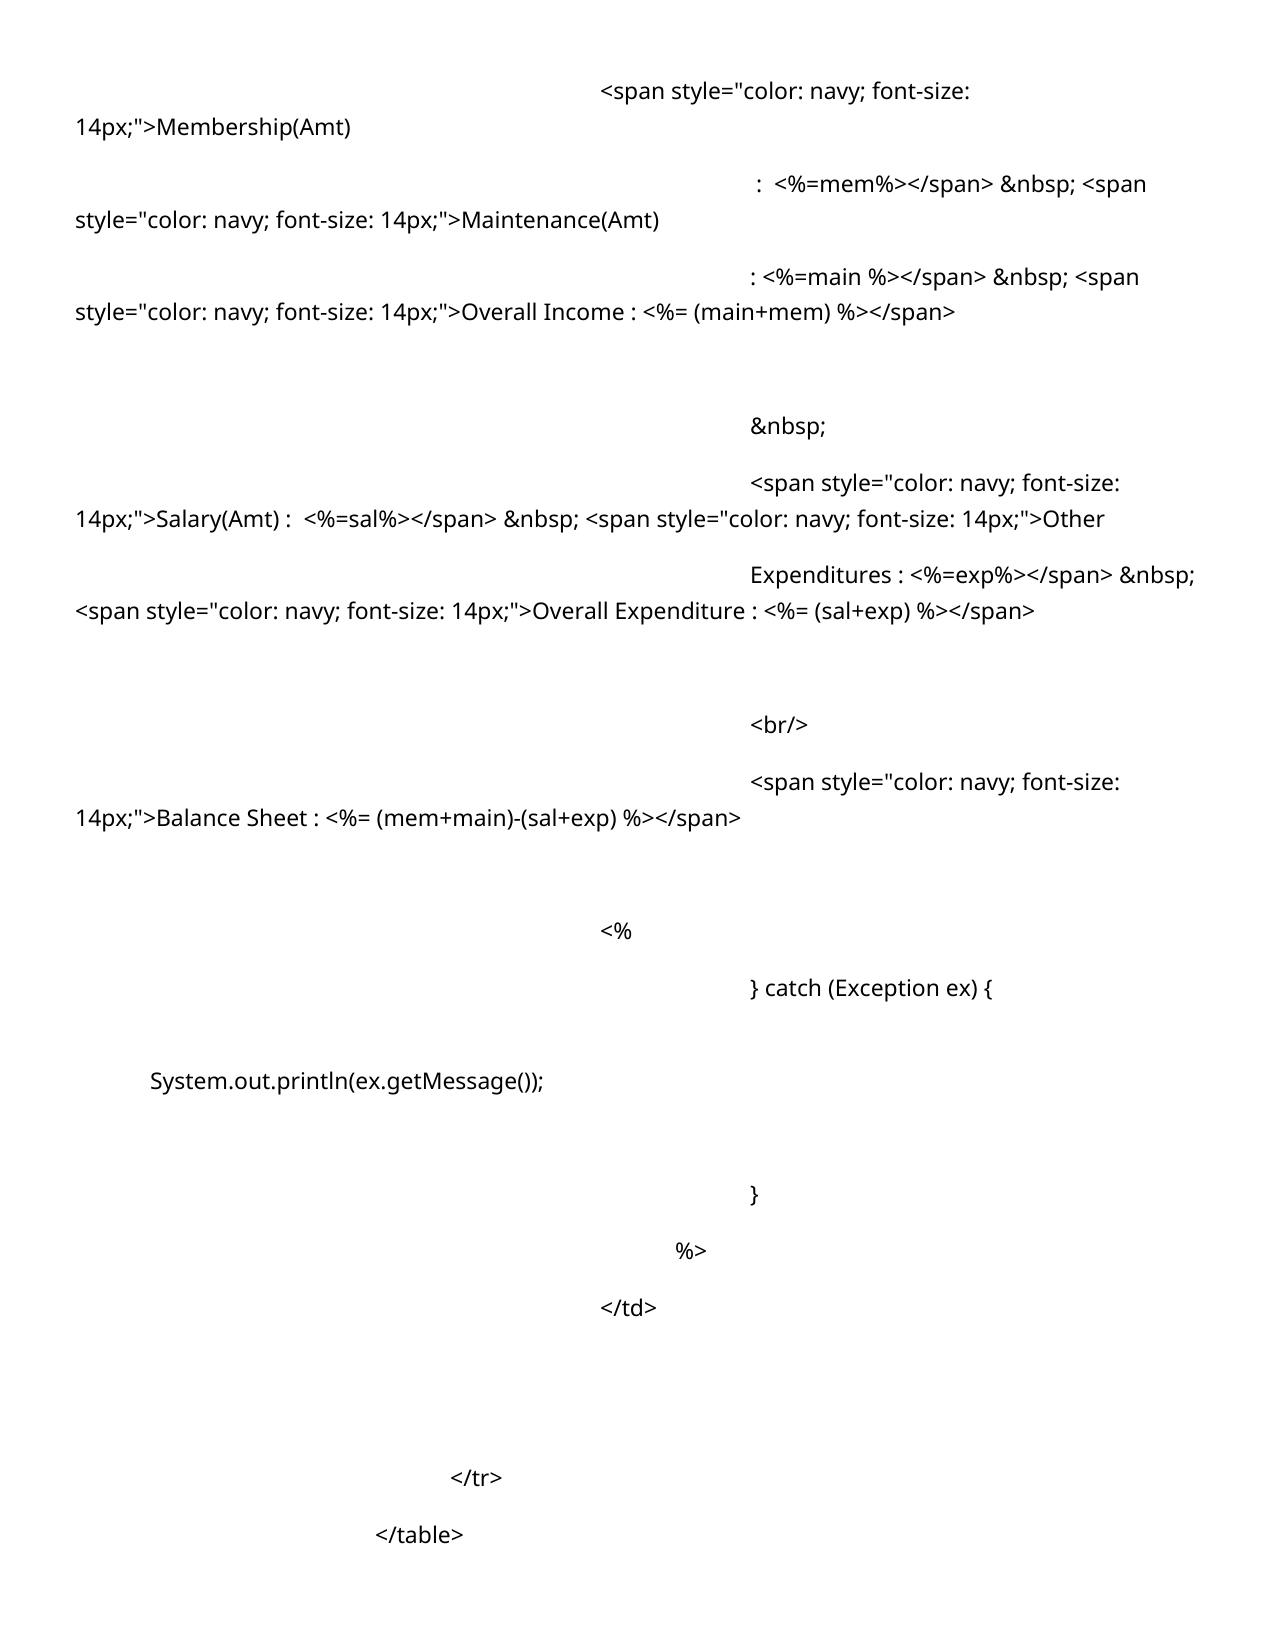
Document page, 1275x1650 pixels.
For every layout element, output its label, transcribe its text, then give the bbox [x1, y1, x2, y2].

text : <%=main %></span> &nbsp; <span style="color: navy; font-size: 14px;">Overall Income : <%= (main+mem) %></span> [75, 260, 1200, 328]
text </table> [75, 1519, 1200, 1550]
text <span style="color: navy; font-size: 14px;">Membership(Amt) [75, 75, 1200, 142]
text System.out.println(ex.getMessage()); [75, 1029, 1200, 1096]
text <span style="color: navy; font-size: 14px;">Salary(Amt) : <%=sal%></span> &nbsp; <span style="color: navy; font-size: 14px;">Other [75, 467, 1200, 534]
text Expenditures : <%=exp%></span> &nbsp; <span style="color: navy; font-size: 14px;">Overall Expenditure : <%= (sal+exp) %></span> [75, 559, 1200, 627]
text <span style="color: navy; font-size: 14px;">Balance Sheet : <%= (mem+main)-(sal+exp) %></span> [75, 766, 1200, 833]
text <br/> [75, 709, 1200, 740]
text } catch (Exception ex) { [75, 972, 1200, 1003]
text } [75, 1178, 1200, 1209]
text </tr> [75, 1462, 1200, 1493]
text %> [75, 1235, 1200, 1266]
text : <%=mem%></span> &nbsp; <span style="color: navy; font-size: 14px;">Maintenance(Amt) [75, 168, 1200, 235]
text </td> [75, 1292, 1200, 1323]
text <% [75, 915, 1200, 946]
text &nbsp; [75, 410, 1200, 441]
